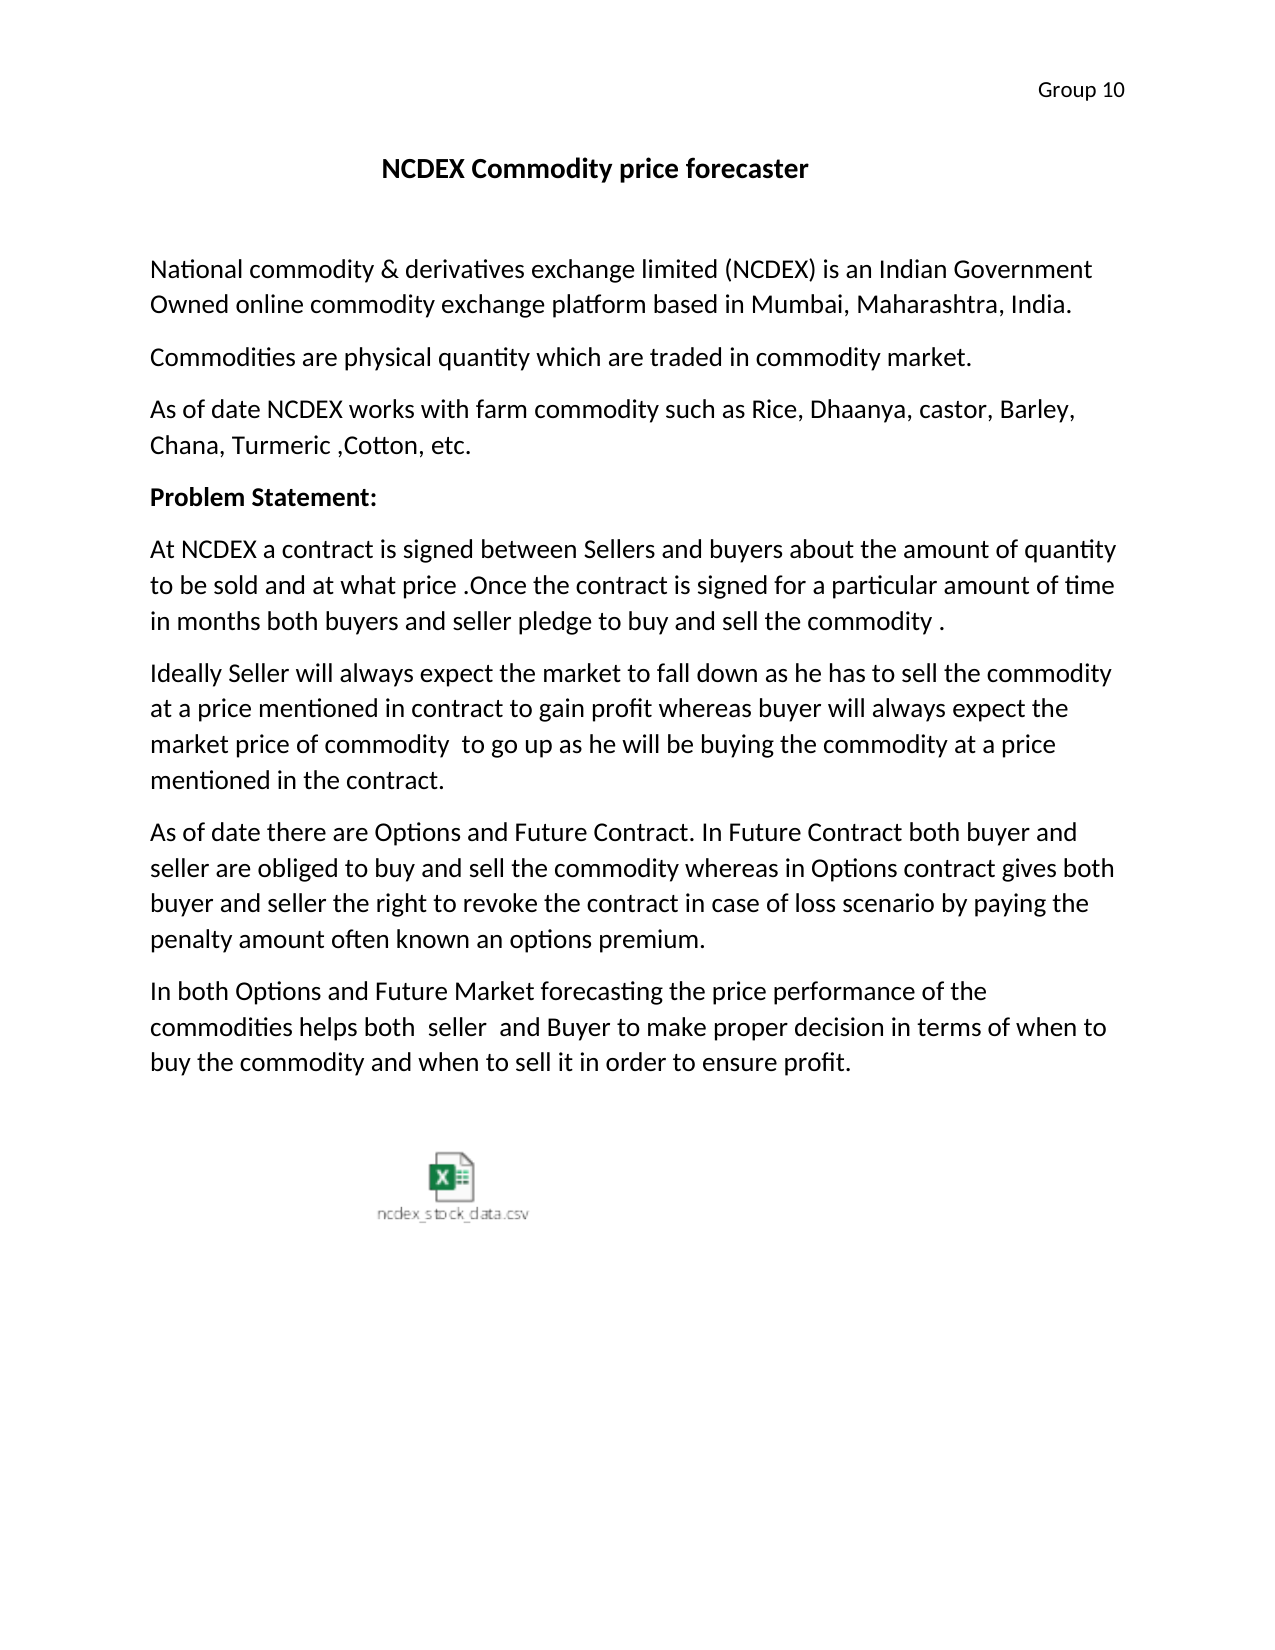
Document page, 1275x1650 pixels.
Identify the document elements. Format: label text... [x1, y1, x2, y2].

text NCDEX Commodity price forecaster [375, 150, 1125, 186]
text Ideally Seller will always expect the market to fall down as he has to sell the commodity at a price mentioned in contract to gain profit whereas buyer will always expect the market price of commodity to go up as he will be buying the commodity at a price mentioned in the contract. [150, 656, 1125, 796]
text Problem Statement: [150, 480, 1125, 513]
text As of date there are Options and Future Contract. In Future Contract both buyer and seller are obliged to buy and sell the commodity whereas in Options contract gives both buyer and seller the right to revoke the contract in case of loss scenario by paying the penalty amount often known an options premium. [150, 815, 1125, 955]
text Commodities are physical quantity which are traded in commodity market. [150, 340, 1125, 373]
text In both Options and Future Market forecasting the price performance of the commodities helps both seller and Buyer to make proper decision in terms of when to buy the commodity and when to sell it in order to ensure profit. [150, 974, 1125, 1078]
text As of date NCDEX works with farm commodity such as Rice, Dhaanya, castor, Barley, Chana, Turmeric ,Cotton, etc. [150, 392, 1125, 461]
text At NCDEX a contract is signed between Sellers and buyers about the amount of quantity to be sold and at what price .Once the contract is signed for a particular amount of time in months both buyers and seller pledge to buy and sell the commodity . [150, 532, 1125, 637]
text National commodity & derivatives exchange limited (NCDEX) is an Indian Government Owned online commodity exchange platform based in Mumbai, Maharashtra, India. [150, 252, 1125, 321]
